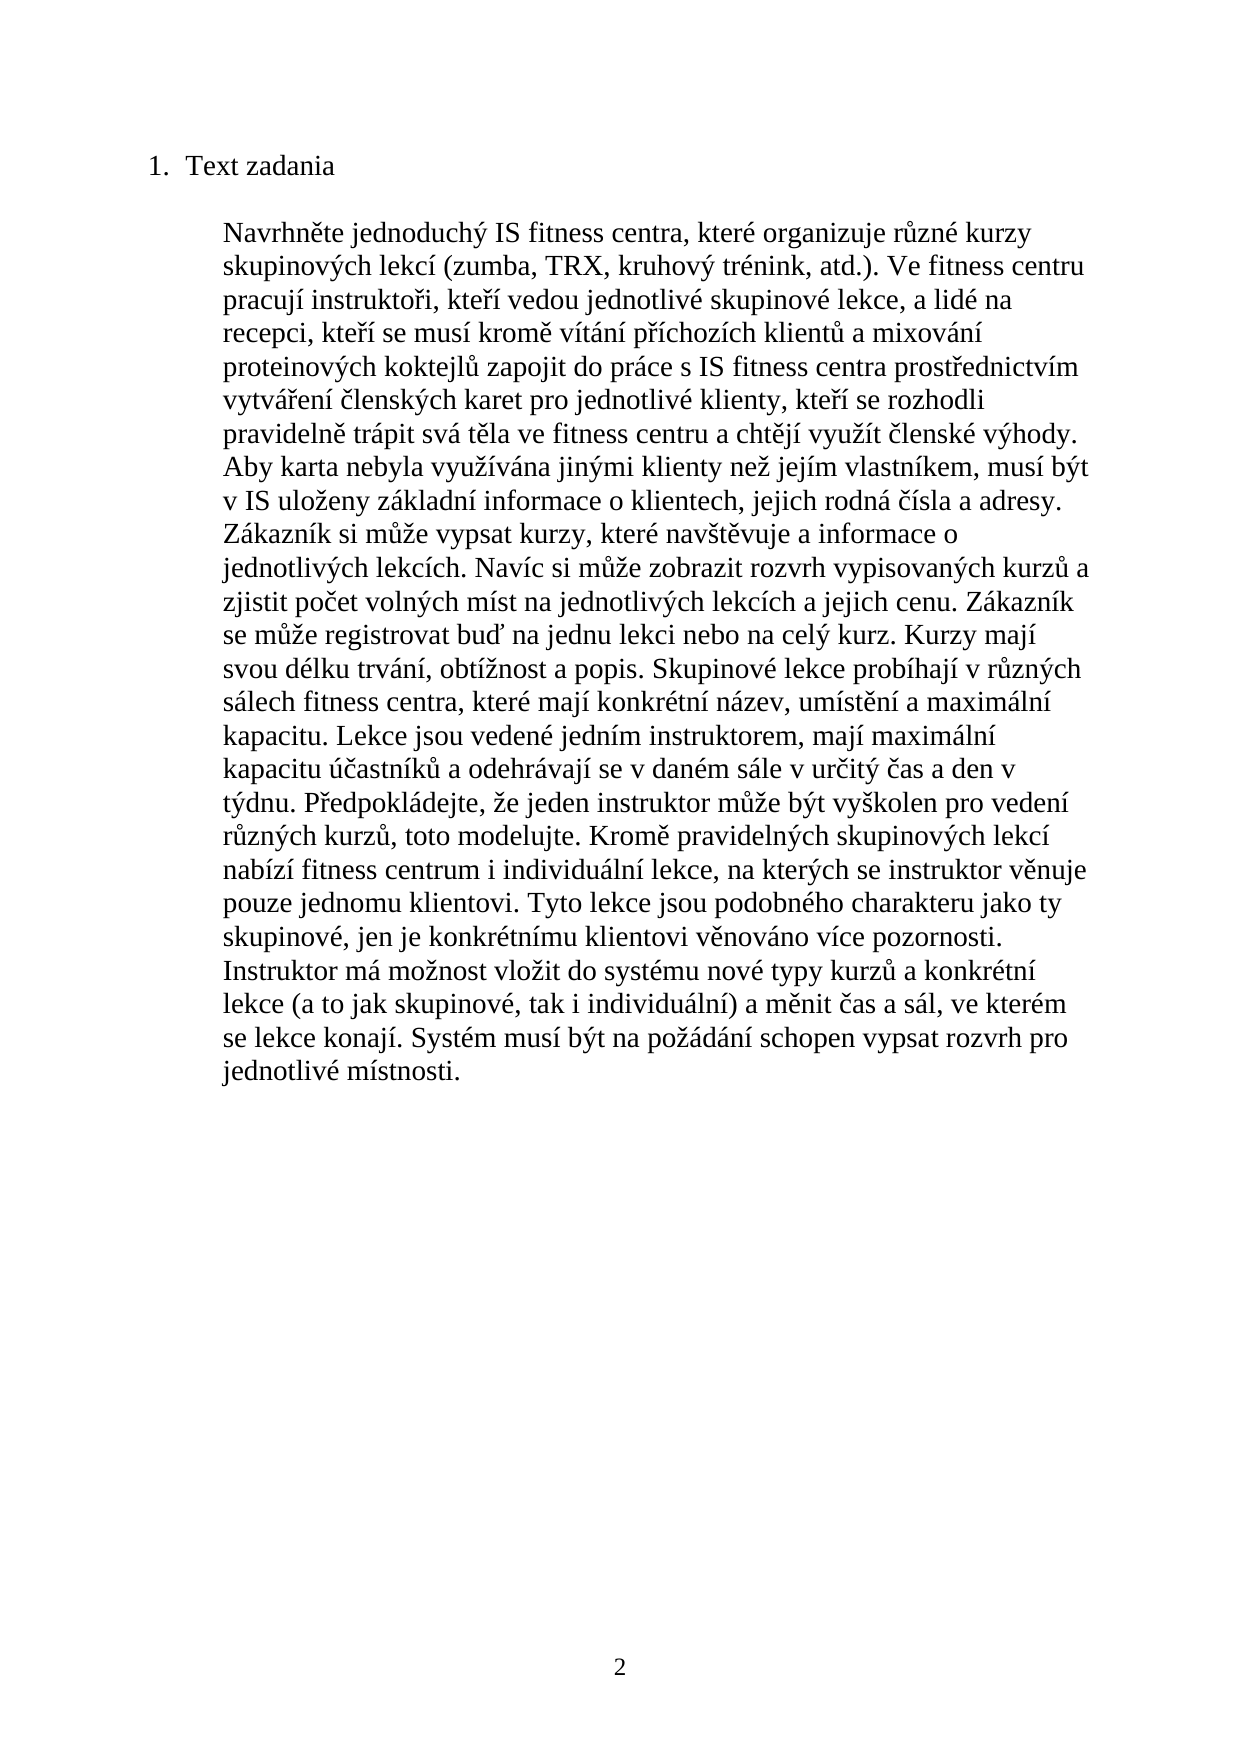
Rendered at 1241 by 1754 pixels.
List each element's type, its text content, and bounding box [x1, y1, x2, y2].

list Text zadania [148, 148, 1093, 181]
text Navrhněte jednoduchý IS fitness centra, které organizuje různé kurzy skupinových lekcí (zumba, TRX, kruhový trénink, atd.). Ve fitness centru pracují instruktoři, kteří vedou jednotlivé skupinové lekce, a lidé na recepci, kteří se musí kromě vítání příchozích klientů a mixování proteinových koktejlů zapojit do práce s IS fitness centra prostřednictvím vytváření členských karet pro jednotlivé klienty, kteří se rozhodli pravidelně trápit svá těla ve fitness centru a chtějí využít členské výhody. Aby karta nebyla využívána jinými klienty než jejím vlastníkem, musí být v IS uloženy základní informace o klientech, jejich rodná čísla a adresy. Zákazník si může vypsat kurzy, které navštěvuje a informace o jednotlivých lekcích. Navíc si může zobrazit rozvrh vypisovaných kurzů a zjistit počet volných míst na jednotlivých lekcích a jejich cenu. Zákazník se může registrovat buď na jednu lekci nebo na celý kurz. Kurzy mají svou délku trvání, obtížnost a popis. Skupinové lekce probíhají v různých sálech fitness centra, které mají konkrétní název, umístění a maximální kapacitu. Lekce jsou vedené jedním instruktorem, mají maximální kapacitu účastníků a odehrávají se v daném sále v určitý čas a den v týdnu. Předpokládejte, že jeden instruktor může být vyškolen pro vedení různých kurzů, toto modelujte. Kromě pravidelných skupinových lekcí nabízí fitness centrum i individuální lekce, na kterých se instruktor věnuje pouze jednomu klientovi. Tyto lekce jsou podobného charakteru jako ty skupinové, jen je konkrétnímu klientovi věnováno více pozornosti. Instruktor má možnost vložit do systému nové typy kurzů a konkrétní lekce (a to jak skupinové, tak i individuální) a měnit čas a sál, ve kterém se lekce konají. Systém musí být na požádání schopen vypsat rozvrh pro jednotlivé místnosti. [223, 215, 1093, 1087]
